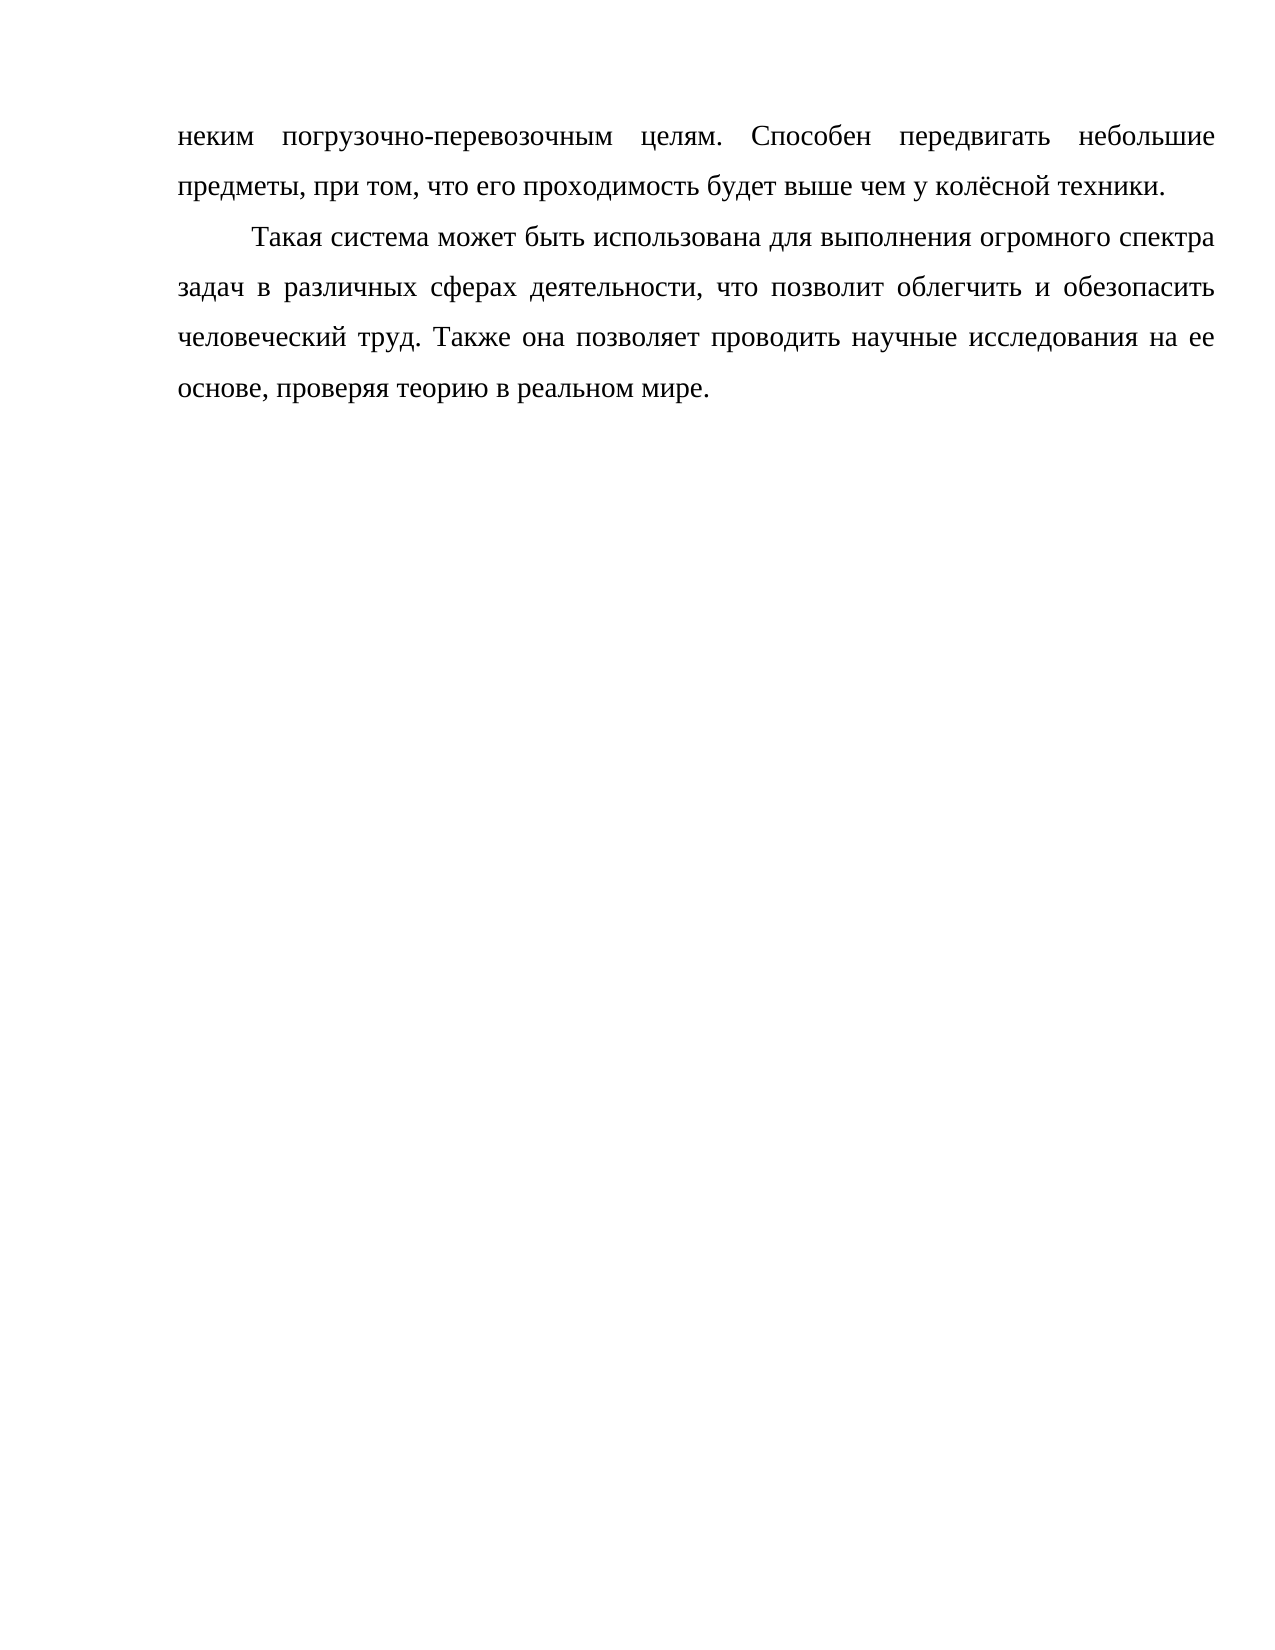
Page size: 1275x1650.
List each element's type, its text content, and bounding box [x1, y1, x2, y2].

text Такая система может быть использована для выполнения огромного спектра задач в различных сферах деятельности, что позволит облегчить и обезопасить человеческий труд. Также она позволяет проводить научные исследования на ее основе, проверяя теорию в реальном мире. [177, 219, 1216, 403]
